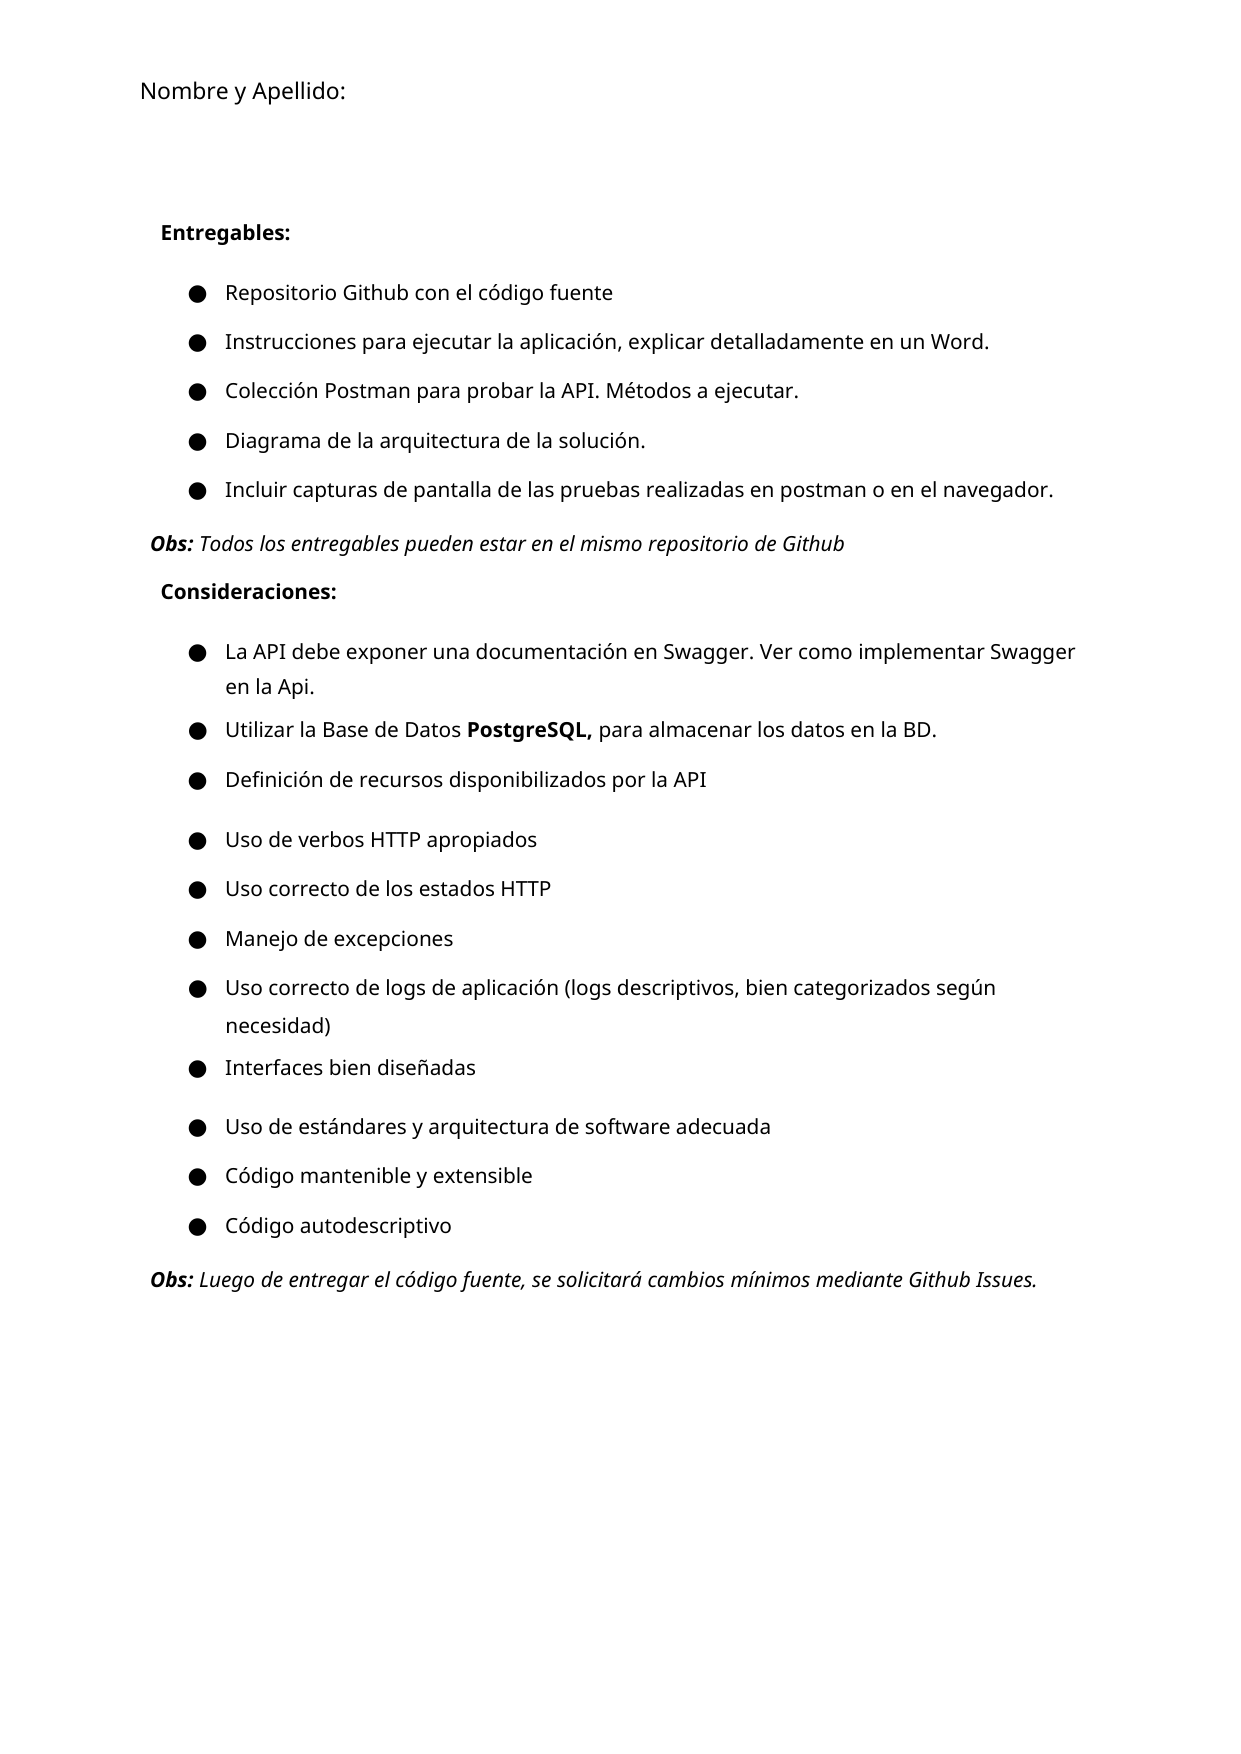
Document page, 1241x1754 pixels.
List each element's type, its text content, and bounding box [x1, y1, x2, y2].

list Uso de estándares y arquitectura de software adecuada [187, 1101, 1082, 1147]
list Código autodescriptivo [187, 1199, 1082, 1247]
subtitle Consideraciones: [150, 577, 1082, 605]
list Manejo de excepciones [187, 912, 1082, 959]
text Obs: Todos los entregables pueden estar en el mismo repositorio de Github [150, 529, 1082, 558]
list Interfaces bien diseñadas [187, 1041, 1082, 1088]
list Uso de verbos HTTP apropiados [187, 813, 1082, 860]
subtitle Entregables: [150, 218, 1082, 246]
list Instrucciones para ejecutar la aplicación, explicar detalladamente en un Word. [187, 316, 1082, 363]
list Colección Postman para probar la API. Métodos a ejecutar. [187, 365, 1082, 412]
list Uso correcto de los estados HTTP [187, 863, 1082, 910]
list Código mantenible y extensible [187, 1150, 1082, 1197]
list Repositorio Github con el código fuente [187, 266, 1082, 313]
list Diagrama de la arquitectura de la solución. [187, 414, 1082, 461]
list Utilizar la Base de Datos PostgreSQL, para almacenar los datos en la BD. [188, 703, 1052, 750]
list La API debe exponer una documentación en Swagger. Ver como implementar Swagger en la Api. [187, 625, 1082, 701]
list Incluir capturas de pantalla de las pruebas realizadas en postman o en el navegador. [187, 463, 1082, 510]
list Uso correcto de logs de aplicación (logs descriptivos, bien categorizados según necesidad) [188, 962, 1026, 1039]
text Obs: Luego de entregar el código fuente, se solicitará cambios mínimos mediante Github Issues. [150, 1266, 1072, 1294]
list Definición de recursos disponibilizados por la API [187, 754, 1082, 801]
